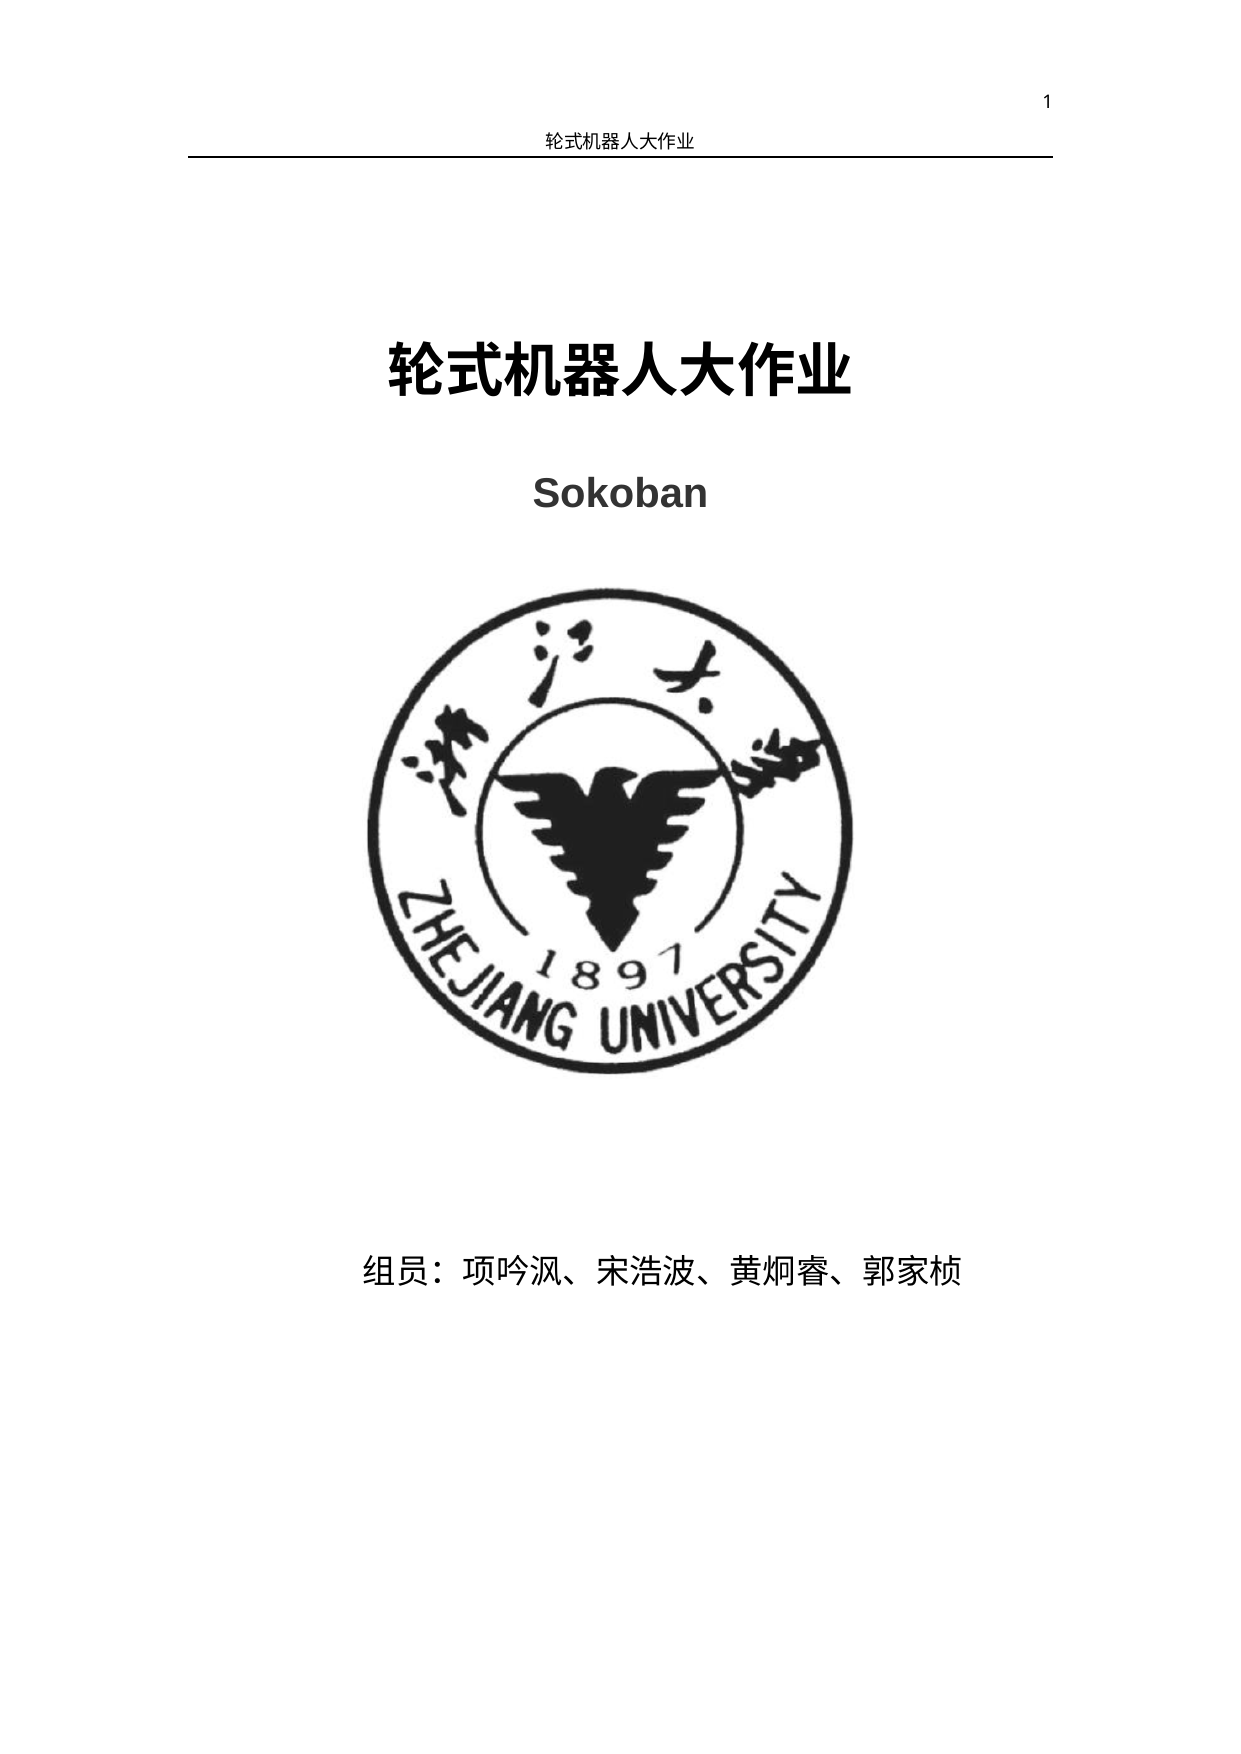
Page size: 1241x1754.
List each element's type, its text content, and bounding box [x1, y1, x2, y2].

picture [320, 550, 920, 1105]
text 组员：项吟沨、宋浩波、黄炯睿、郭家桢 [319, 1235, 1053, 1303]
text 轮式机器人大作业 [187, 314, 1053, 416]
text Sokoban [187, 459, 1053, 527]
